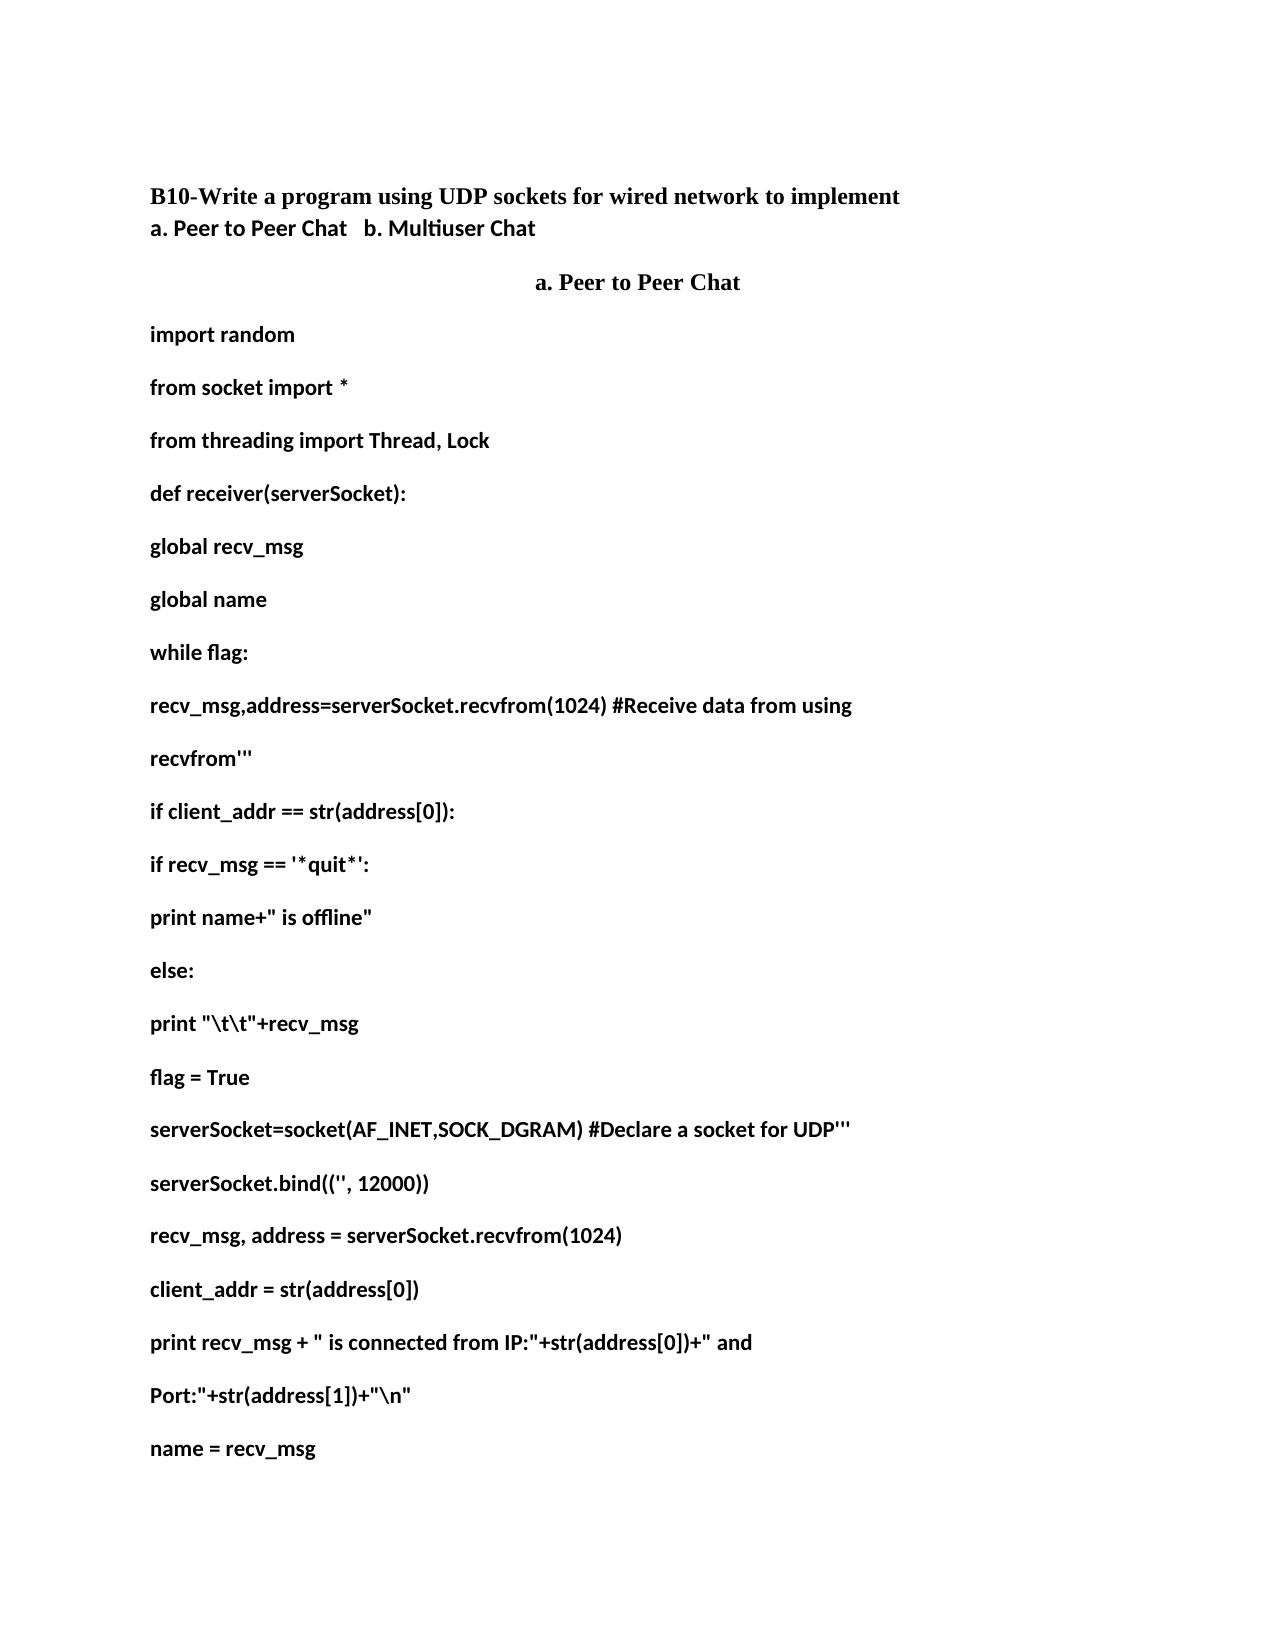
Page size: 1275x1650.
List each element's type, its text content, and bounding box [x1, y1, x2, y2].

text name = recv_msg [150, 1434, 1125, 1462]
text Port:"+str(address[1])+"\n" [150, 1381, 1125, 1409]
text flag = True [150, 1063, 1125, 1091]
text client_addr = str(address[0]) [150, 1275, 1125, 1303]
text a. Peer to Peer Chat [150, 268, 1125, 295]
text global recv_msg [150, 532, 1125, 560]
text print recv_msg + " is connected from IP:"+str(address[0])+" and [150, 1328, 1125, 1356]
text if recv_msg == '*quit*': [150, 851, 1125, 878]
text recv_msg,address=serverSocket.recvfrom(1024) #Receive data from using [150, 691, 1125, 719]
text def receiver(serverSocket): [150, 479, 1125, 507]
text serverSocket.bind(('', 12000)) [150, 1169, 1125, 1197]
text recvfrom''' [150, 744, 1125, 772]
text from threading import Thread, Lock [150, 426, 1125, 454]
text else: [150, 957, 1125, 984]
text print "\t\t"+recv_msg [150, 1009, 1125, 1038]
text print name+" is offline" [150, 903, 1125, 932]
text from socket import * [150, 373, 1125, 401]
text import random [150, 320, 1125, 348]
text a. Peer to Peer Chat b. Multiuser Chat [150, 213, 1125, 243]
text global name [150, 585, 1125, 613]
text if client_addr == str(address[0]): [150, 797, 1125, 826]
text while flag: [150, 638, 1125, 666]
text serverSocket=socket(AF_INET,SOCK_DGRAM) #Declare a socket for UDP''' [150, 1116, 1125, 1144]
text B10-Write a program using UDP sockets for wired network to implement [150, 182, 1125, 209]
text recv_msg, address = serverSocket.recvfrom(1024) [150, 1222, 1125, 1250]
